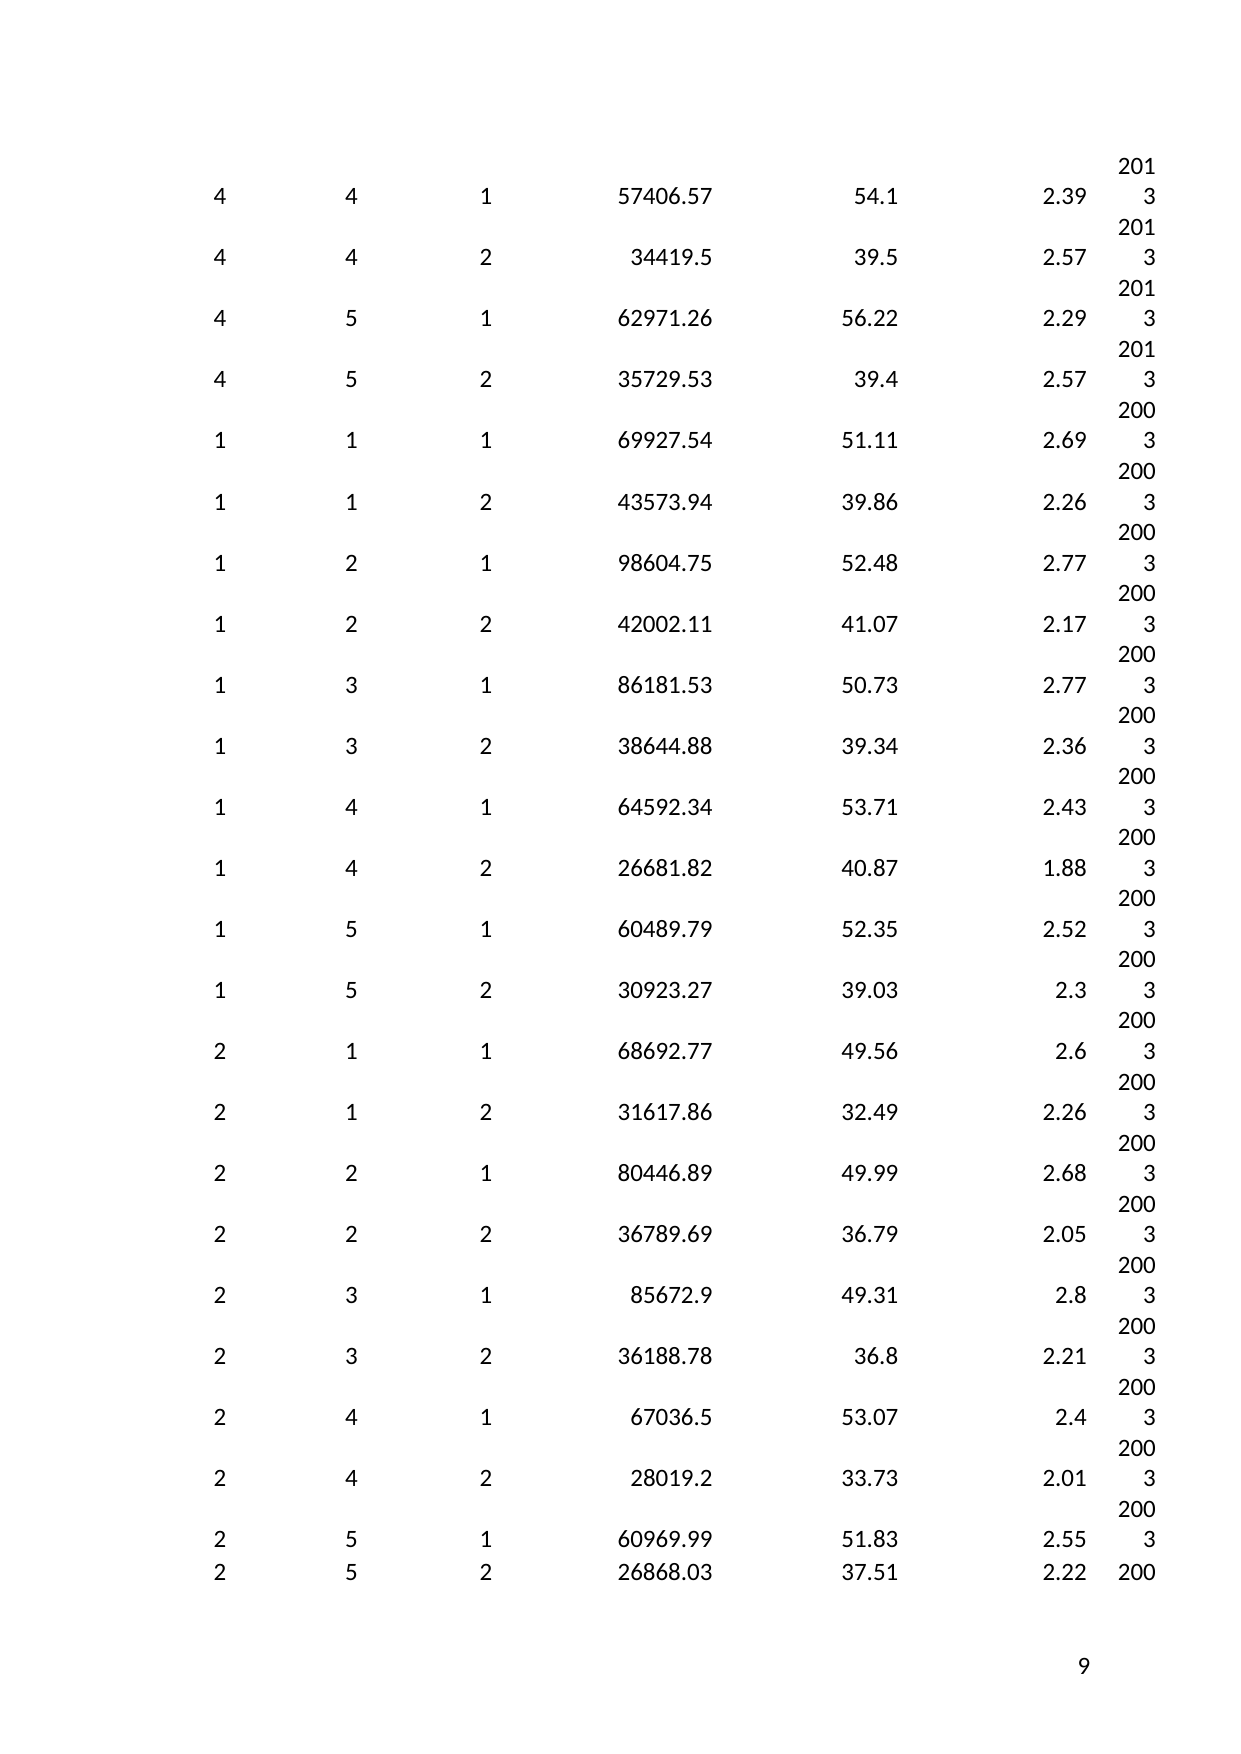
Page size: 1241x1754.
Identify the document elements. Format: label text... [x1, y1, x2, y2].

table_cell 36789.69 [503, 1188, 724, 1249]
table_cell 1 [150, 394, 237, 455]
table_cell 1 [150, 577, 237, 638]
table_cell 1 [237, 455, 369, 516]
table_cell 86181.53 [503, 638, 724, 699]
table_cell 36188.78 [503, 1310, 724, 1371]
table_cell 68692.77 [503, 1005, 724, 1066]
table_cell 5 [237, 1493, 369, 1554]
table_cell 2003 [1098, 1310, 1167, 1371]
table_cell 1 [150, 699, 237, 760]
table_cell 2 [237, 516, 369, 577]
table_cell 1 [150, 516, 237, 577]
table_cell 2003 [1098, 516, 1167, 577]
table_cell 2.57 [909, 211, 1098, 272]
table_cell 2 [237, 1188, 369, 1249]
table_cell 2003 [1098, 1554, 1167, 1586]
table_cell 52.48 [724, 516, 909, 577]
table_cell 1 [369, 638, 503, 699]
table_cell 62971.26 [503, 272, 724, 333]
table_cell 2.05 [909, 1188, 1098, 1249]
table_cell 2.29 [909, 272, 1098, 333]
table_cell 2.69 [909, 394, 1098, 455]
table_cell 4 [150, 211, 237, 272]
table_cell 38644.88 [503, 699, 724, 760]
table_cell 39.4 [724, 333, 909, 394]
table_cell 2.57 [909, 333, 1098, 394]
table_cell 4 [150, 272, 237, 333]
table_cell 5 [237, 883, 369, 943]
table_cell 2 [150, 1066, 237, 1127]
table_cell 1 [369, 272, 503, 333]
table_cell 2 [369, 211, 503, 272]
table_cell 2003 [1098, 577, 1167, 638]
table_cell 2.55 [909, 1493, 1098, 1554]
table_cell 2003 [1098, 1066, 1167, 1127]
table_cell 2 [150, 1188, 237, 1249]
table_cell 2003 [1098, 1188, 1167, 1249]
table_cell 51.11 [724, 394, 909, 455]
table_cell 3 [237, 1310, 369, 1371]
table_cell 2 [150, 1310, 237, 1371]
table_cell 2 [369, 1188, 503, 1249]
table_cell 2 [150, 1493, 237, 1554]
table_cell 60969.99 [503, 1493, 724, 1554]
table_cell 2 [369, 1432, 503, 1493]
table_cell 26681.82 [503, 821, 724, 882]
table_cell 5 [237, 944, 369, 1004]
table_cell 1 [150, 638, 237, 699]
table_cell 28019.2 [503, 1432, 724, 1493]
table_cell 2.21 [909, 1310, 1098, 1371]
table_cell 2.43 [909, 760, 1098, 821]
table_cell 2.22 [909, 1554, 1098, 1586]
table_cell 2 [150, 1005, 237, 1066]
table_cell 2 [150, 1127, 237, 1188]
table_cell 2.6 [909, 1005, 1098, 1066]
table_cell 2 [150, 1554, 237, 1586]
table_cell 2 [369, 577, 503, 638]
table_cell 4 [237, 760, 369, 821]
table_cell 37.51 [724, 1554, 909, 1586]
table_cell 2.01 [909, 1432, 1098, 1493]
table_cell 1 [369, 760, 503, 821]
table_cell 49.99 [724, 1127, 909, 1188]
table_cell 36.8 [724, 1310, 909, 1371]
table_cell 2003 [1098, 455, 1167, 516]
table_cell 2.4 [909, 1371, 1098, 1432]
table_cell 2 [369, 333, 503, 394]
table_cell 2003 [1098, 1005, 1167, 1066]
table_cell 2 [237, 1127, 369, 1188]
table_cell 56.22 [724, 272, 909, 333]
table_cell 39.5 [724, 211, 909, 272]
table_cell 54.1 [724, 150, 909, 211]
table_cell 1 [150, 883, 237, 943]
table_cell 2003 [1098, 1493, 1167, 1554]
table_cell 2013 [1098, 211, 1167, 272]
table_cell 85672.9 [503, 1249, 724, 1310]
table_cell 4 [237, 1432, 369, 1493]
table_cell 2013 [1098, 150, 1167, 211]
table_cell 2 [369, 821, 503, 882]
table_cell 49.31 [724, 1249, 909, 1310]
table_cell 98604.75 [503, 516, 724, 577]
table_cell 4 [150, 333, 237, 394]
table_cell 2003 [1098, 1249, 1167, 1310]
table_cell 1 [237, 1066, 369, 1127]
table_cell 31617.86 [503, 1066, 724, 1127]
table_cell 1 [369, 1493, 503, 1554]
table_cell 1 [150, 455, 237, 516]
table_cell 3 [237, 699, 369, 760]
table_cell 64592.34 [503, 760, 724, 821]
table_cell 1 [369, 1005, 503, 1066]
table_cell 30923.27 [503, 944, 724, 1004]
table_cell 2003 [1098, 394, 1167, 455]
table_cell 5 [237, 333, 369, 394]
table_cell 2.52 [909, 883, 1098, 943]
table_cell 2003 [1098, 1127, 1167, 1188]
table_cell 39.03 [724, 944, 909, 1004]
table_cell 4 [237, 1371, 369, 1432]
table_cell 2003 [1098, 760, 1167, 821]
table_cell 57406.57 [503, 150, 724, 211]
table_cell 2003 [1098, 699, 1167, 760]
table_cell 2003 [1098, 821, 1167, 882]
table_cell 34419.5 [503, 211, 724, 272]
table_cell 2 [150, 1249, 237, 1310]
table_cell 80446.89 [503, 1127, 724, 1188]
table_cell 2 [369, 1066, 503, 1127]
table_cell 51.83 [724, 1493, 909, 1554]
table_cell 2 [369, 1554, 503, 1586]
table_cell 69927.54 [503, 394, 724, 455]
table_cell 2.17 [909, 577, 1098, 638]
table_cell 43573.94 [503, 455, 724, 516]
table_cell 2 [369, 455, 503, 516]
table_cell 2 [150, 1432, 237, 1493]
table_cell 26868.03 [503, 1554, 724, 1586]
table_cell 39.86 [724, 455, 909, 516]
table_cell 1 [237, 1005, 369, 1066]
table_cell 2 [237, 577, 369, 638]
table_cell 1 [369, 150, 503, 211]
table_cell 41.07 [724, 577, 909, 638]
table_cell 2.77 [909, 516, 1098, 577]
table_cell 42002.11 [503, 577, 724, 638]
table_cell 5 [237, 272, 369, 333]
table_cell 50.73 [724, 638, 909, 699]
table_cell 2013 [1098, 272, 1167, 333]
table_cell 36.79 [724, 1188, 909, 1249]
table_cell 4 [150, 150, 237, 211]
table_cell 2.8 [909, 1249, 1098, 1310]
table_cell 4 [237, 211, 369, 272]
table_cell 1 [150, 821, 237, 882]
table_cell 32.49 [724, 1066, 909, 1127]
table_cell 2013 [1098, 333, 1167, 394]
table_cell 2003 [1098, 883, 1167, 943]
table_cell 3 [237, 1249, 369, 1310]
table_cell 49.56 [724, 1005, 909, 1066]
table_cell 2003 [1098, 638, 1167, 699]
table_cell 4 [237, 150, 369, 211]
table_cell 1 [237, 394, 369, 455]
table_cell 2.36 [909, 699, 1098, 760]
table_cell 1 [369, 394, 503, 455]
table_cell 33.73 [724, 1432, 909, 1493]
table_cell 2.39 [909, 150, 1098, 211]
table_cell 2.77 [909, 638, 1098, 699]
table_cell 60489.79 [503, 883, 724, 943]
table_cell 1.88 [909, 821, 1098, 882]
table_cell 1 [150, 760, 237, 821]
table_cell 2.26 [909, 455, 1098, 516]
table_cell 53.71 [724, 760, 909, 821]
table_cell 67036.5 [503, 1371, 724, 1432]
table_cell 39.34 [724, 699, 909, 760]
table_cell 2 [369, 699, 503, 760]
table_cell 2 [150, 1371, 237, 1432]
table_cell 1 [150, 944, 237, 1004]
table_cell 2.3 [909, 944, 1098, 1004]
table_cell 2.68 [909, 1127, 1098, 1188]
table_cell 2 [369, 944, 503, 1004]
table_cell 1 [369, 516, 503, 577]
table_cell 2.26 [909, 1066, 1098, 1127]
table_cell 4 [237, 821, 369, 882]
table_cell 52.35 [724, 883, 909, 943]
table_cell 2003 [1098, 1432, 1167, 1493]
table_cell 35729.53 [503, 333, 724, 394]
table_cell 1 [369, 883, 503, 943]
table_cell 2003 [1098, 944, 1167, 1004]
table_cell 1 [369, 1371, 503, 1432]
table_cell 1 [369, 1249, 503, 1310]
table_cell 1 [369, 1127, 503, 1188]
table_cell 53.07 [724, 1371, 909, 1432]
table_cell 2 [369, 1310, 503, 1371]
table_cell 40.87 [724, 821, 909, 882]
table_cell 3 [237, 638, 369, 699]
table_cell 2003 [1098, 1371, 1167, 1432]
table_cell 5 [237, 1554, 369, 1586]
